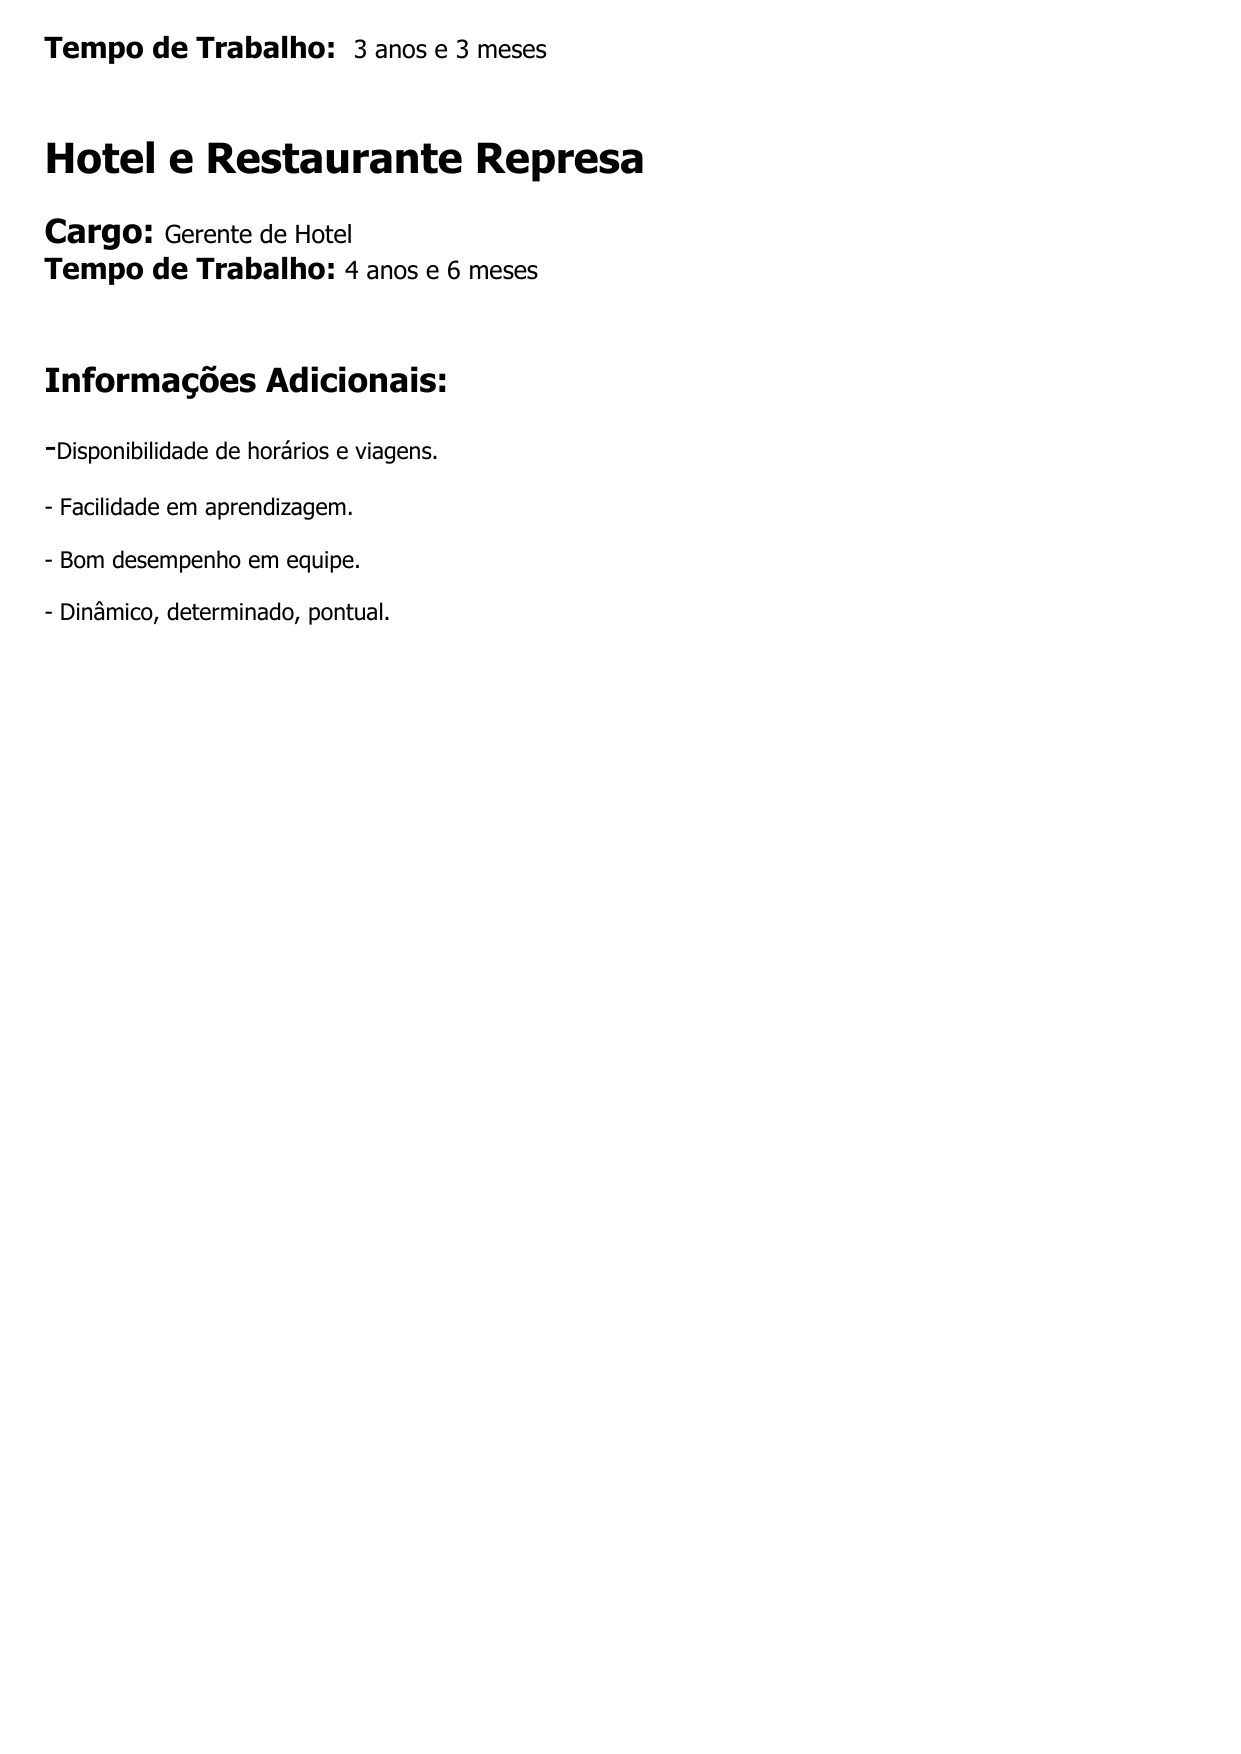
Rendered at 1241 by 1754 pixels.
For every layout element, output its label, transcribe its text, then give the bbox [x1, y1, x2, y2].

text -Disponibilidade de horários e viagens. [44, 426, 1211, 466]
text - Dinâmico, determinado, pontual. [44, 598, 1211, 626]
text Tempo de Trabalho: 3 anos e 3 meses [44, 29, 1211, 65]
text - Bom desempenho em equipe. [44, 545, 1211, 573]
text Tempo de Trabalho: 4 anos e 6 meses [44, 251, 1211, 286]
text - Facilidade em aprendizagem. [44, 493, 1211, 520]
text Cargo: Gerente de Hotel [44, 210, 1211, 251]
text Informações Adicionais: [44, 359, 1211, 399]
text Hotel e Restaurante Represa [44, 132, 1211, 182]
